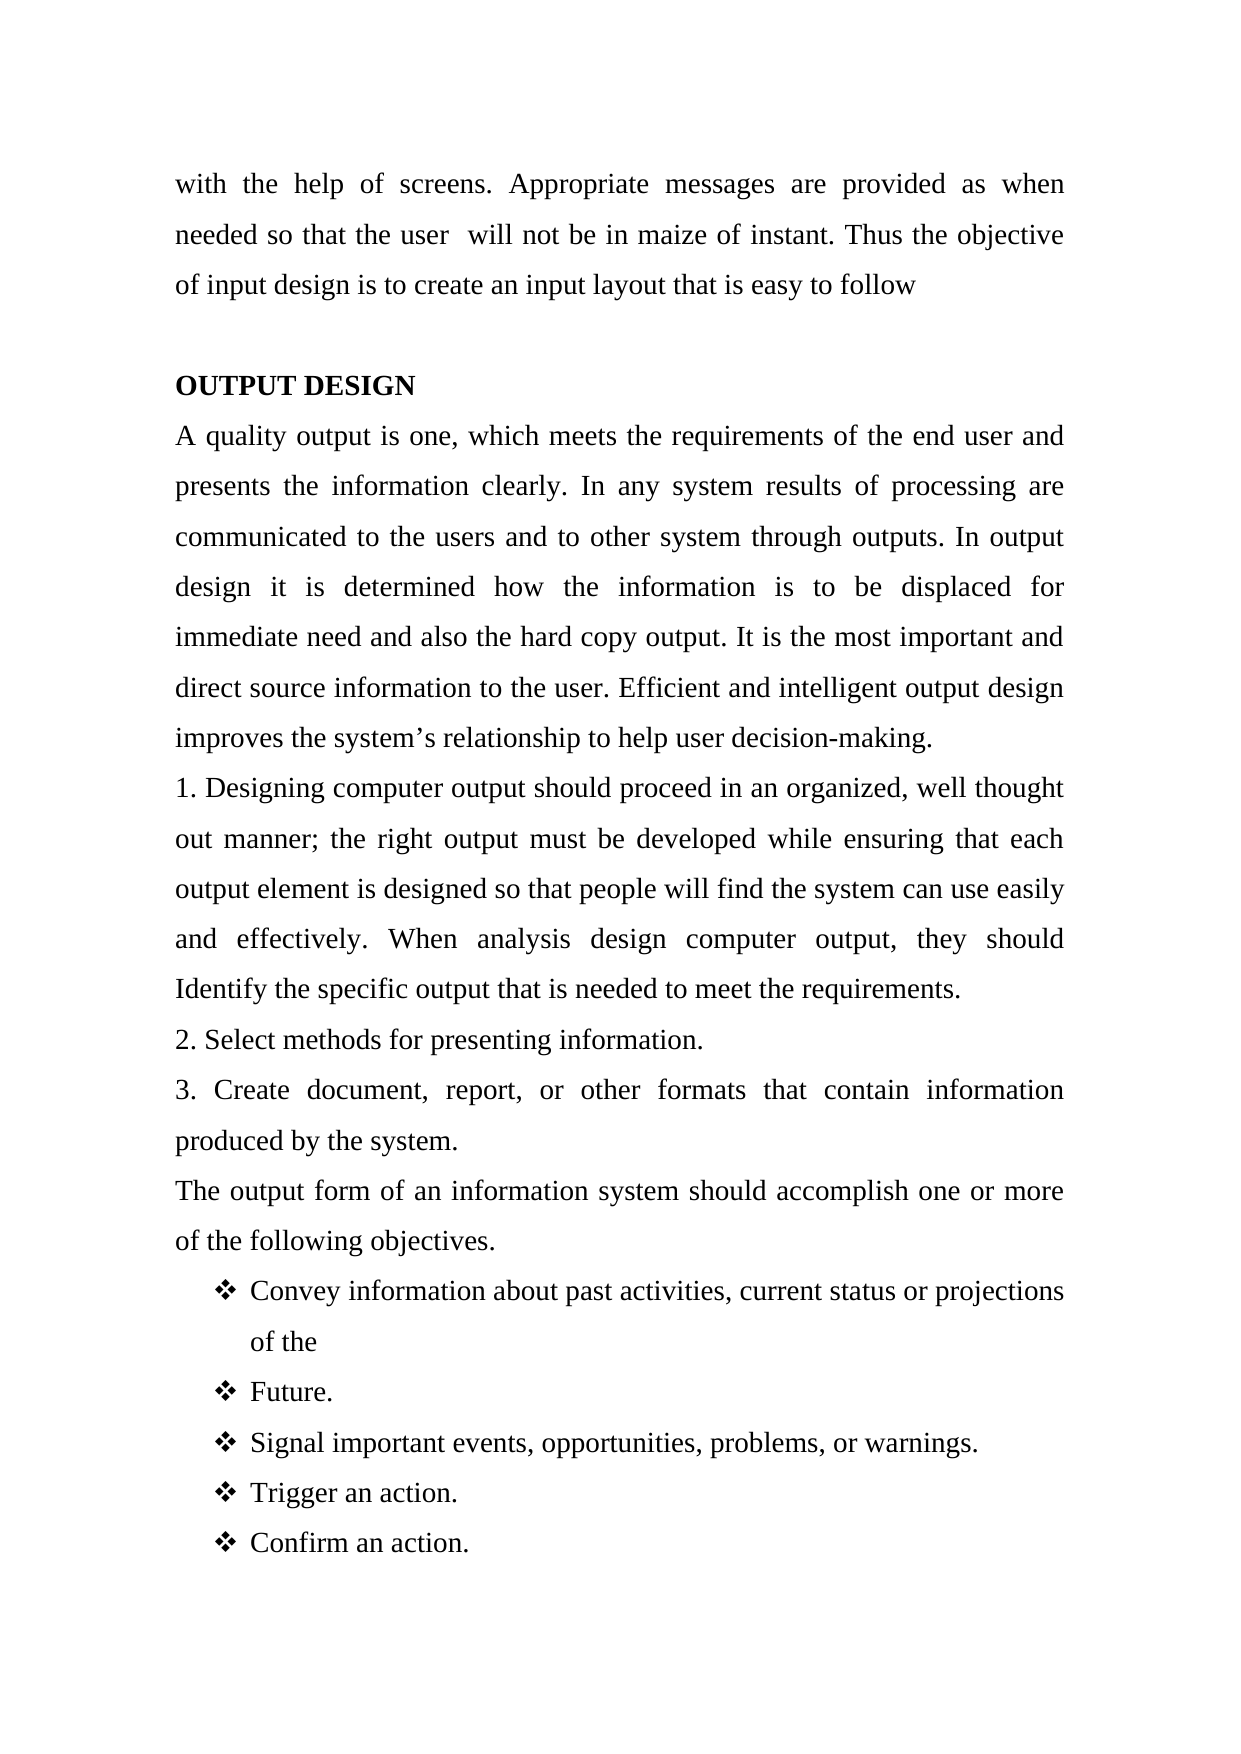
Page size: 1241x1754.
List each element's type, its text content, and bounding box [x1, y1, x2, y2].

text 1. Designing computer output should proceed in an organized, well thought out manner; the right output must be developed while ensuring that each output element is designed so that people will find the system can use easily and effectively. When analysis design computer output, they should Identify the specific output that is needed to meet the requirements. [175, 770, 1065, 1005]
list Future. [212, 1374, 1065, 1408]
text 2. Select methods for presenting information. [175, 1022, 1065, 1056]
text A quality output is one, which meets the requirements of the end user and presents the information clearly. In any system results of processing are communicated to the users and to other system through outputs. In output design it is determined how the information is to be displaced for immediate need and also the hard copy output. It is the most important and direct source information to the user. Efficient and intelligent output design improves the system’s relationship to help user decision-making. [175, 418, 1065, 754]
text The output form of an information system should accomplish one or more of the following objectives. [175, 1173, 1065, 1257]
text OUTPUT DESIGN [175, 368, 1065, 401]
list Trigger an action. [212, 1475, 1065, 1509]
text 3. Create document, report, or other formats that contain information produced by the system. [175, 1072, 1065, 1156]
list Convey information about past activities, current status or projections of the [212, 1273, 1065, 1357]
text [175, 167, 1065, 301]
list Signal important events, opportunities, problems, or warnings. [212, 1425, 1065, 1458]
list Confirm an action. [212, 1526, 1065, 1559]
